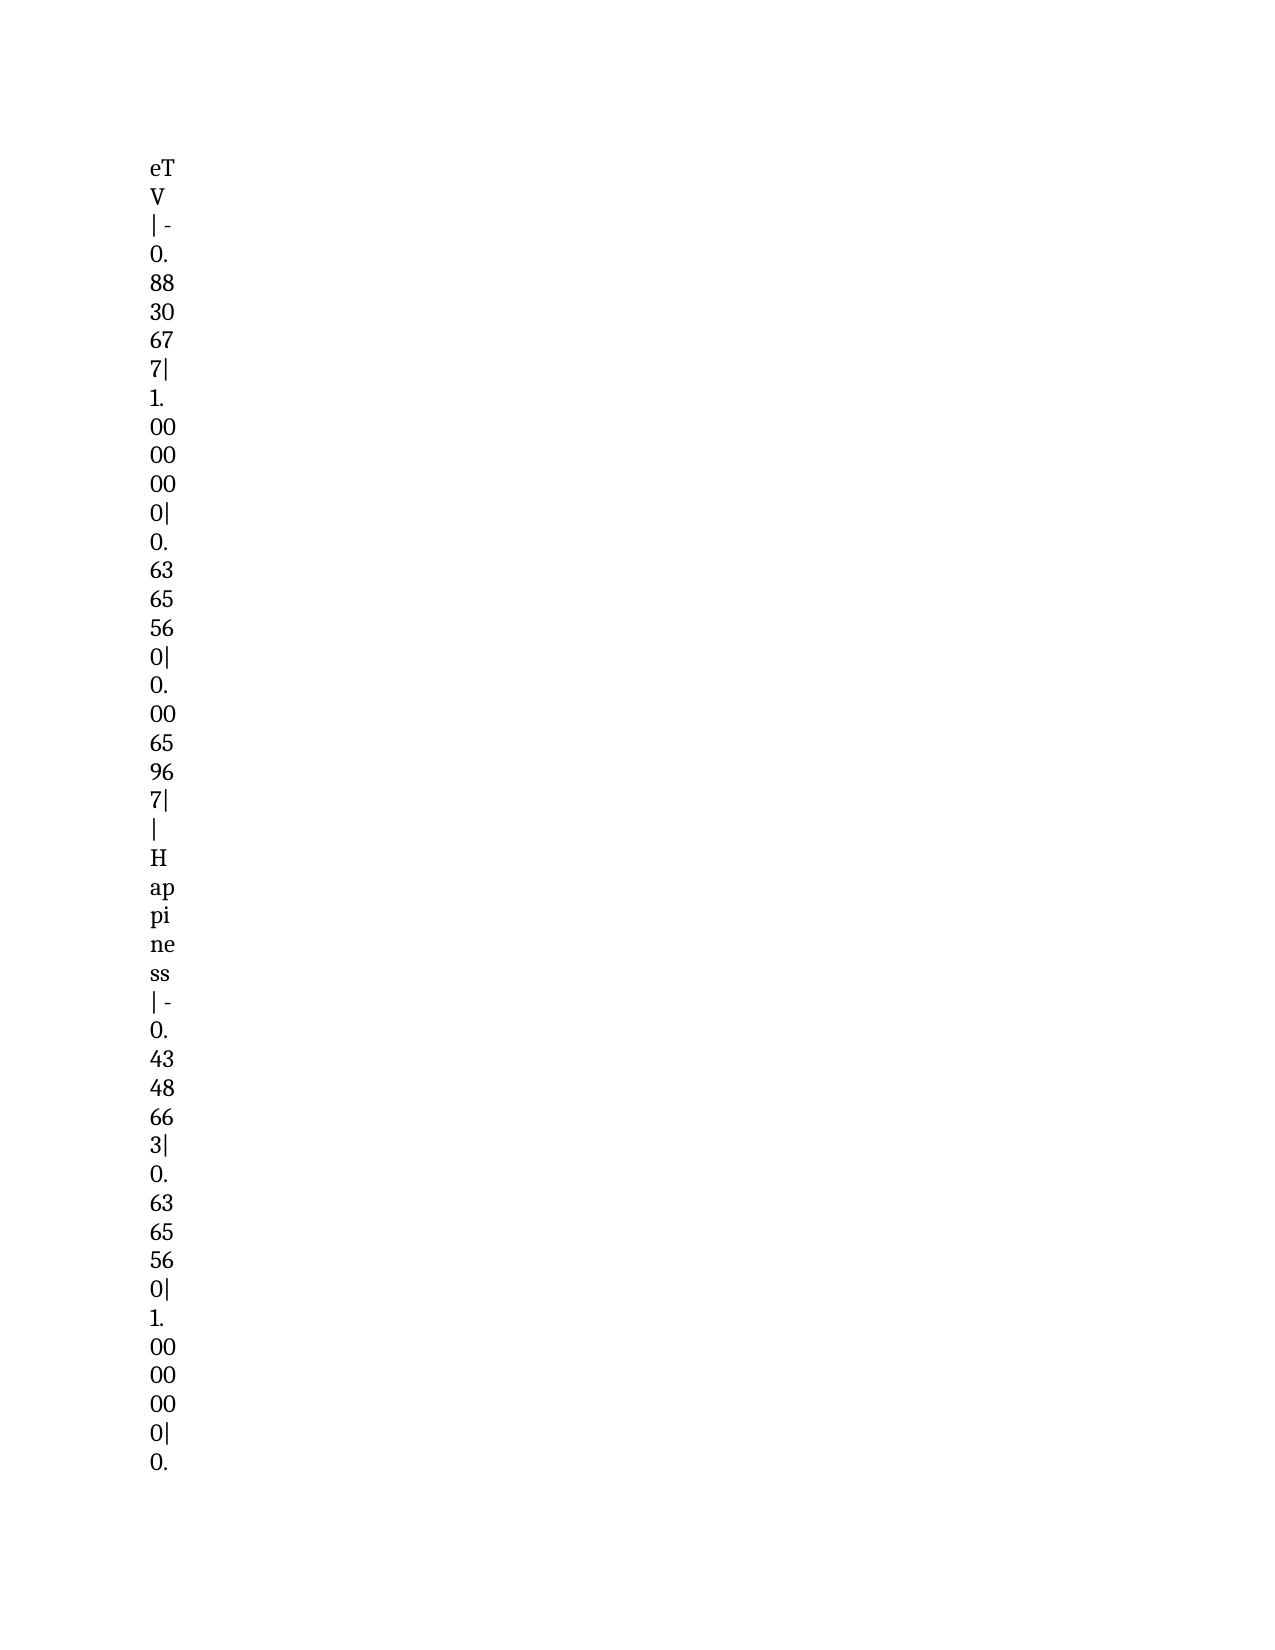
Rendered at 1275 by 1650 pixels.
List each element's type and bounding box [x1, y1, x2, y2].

table_cell [139, 150, 187, 1476]
